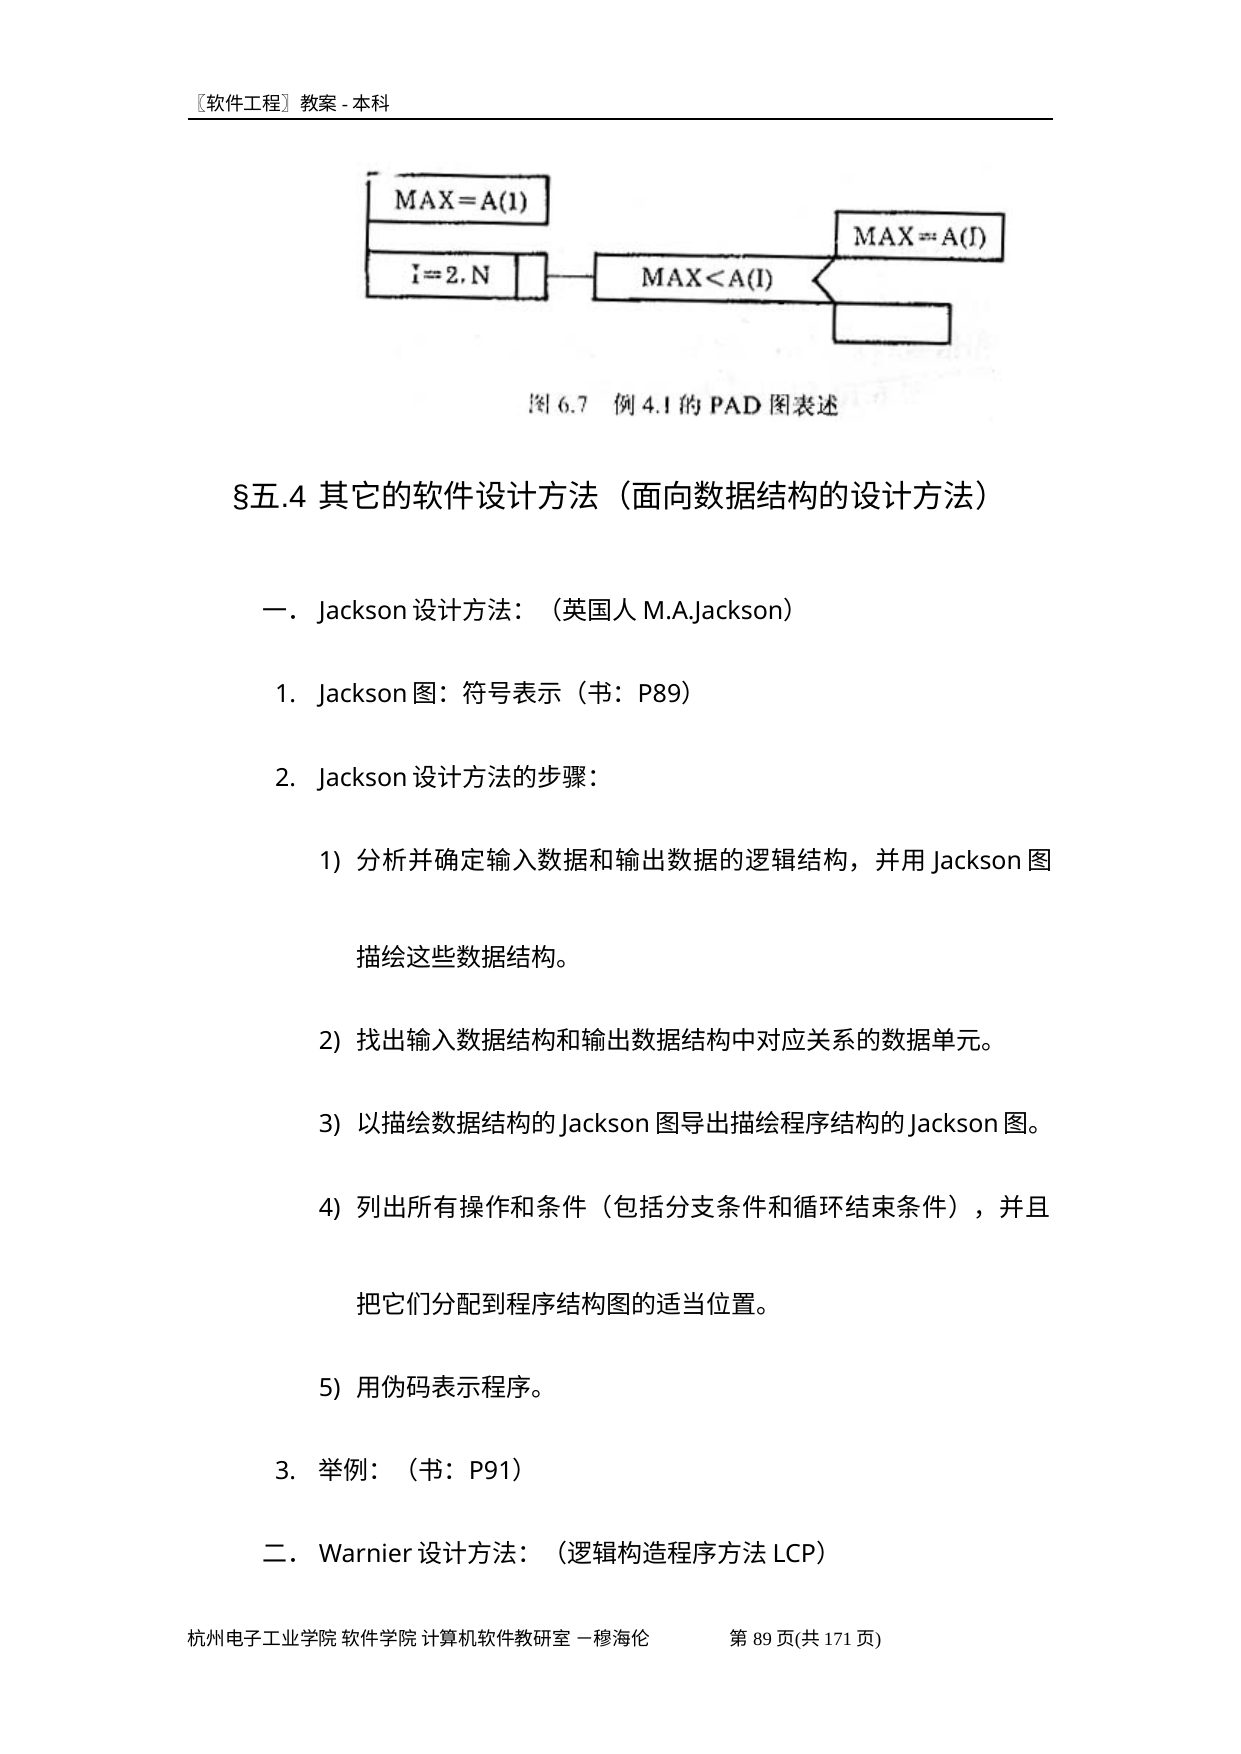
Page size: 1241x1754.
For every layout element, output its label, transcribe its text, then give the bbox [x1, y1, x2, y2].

list Warnier设计方法：（逻辑构造程序方法LCP） [262, 1519, 1053, 1584]
list Jackson设计方法：（英国人M.A.Jackson） [262, 576, 1053, 641]
list 列出所有操作和条件（包括分支条件和循环结束条件），并且把它们分配到程序结构图的适当位置。 [319, 1173, 1053, 1335]
list 找出输入数据结构和输出数据结构中对应关系的数据单元。 [319, 1006, 1053, 1071]
picture [356, 162, 1013, 422]
list Jackson设计方法的步骤： [275, 743, 1053, 808]
list 用伪码表示程序。 [319, 1353, 1053, 1418]
subtitle 其它的软件设计方法（面向数据结构的设计方法） [232, 462, 1053, 527]
list 举例：（书：P91） [275, 1436, 1053, 1501]
list 分析并确定输入数据和输出数据的逻辑结构，并用Jackson图描绘这些数据结构。 [319, 826, 1053, 988]
list 以描绘数据结构的Jackson图导出描绘程序结构的Jackson图。 [319, 1089, 1053, 1154]
list Jackson图：符号表示（书：P89） [275, 659, 1053, 724]
